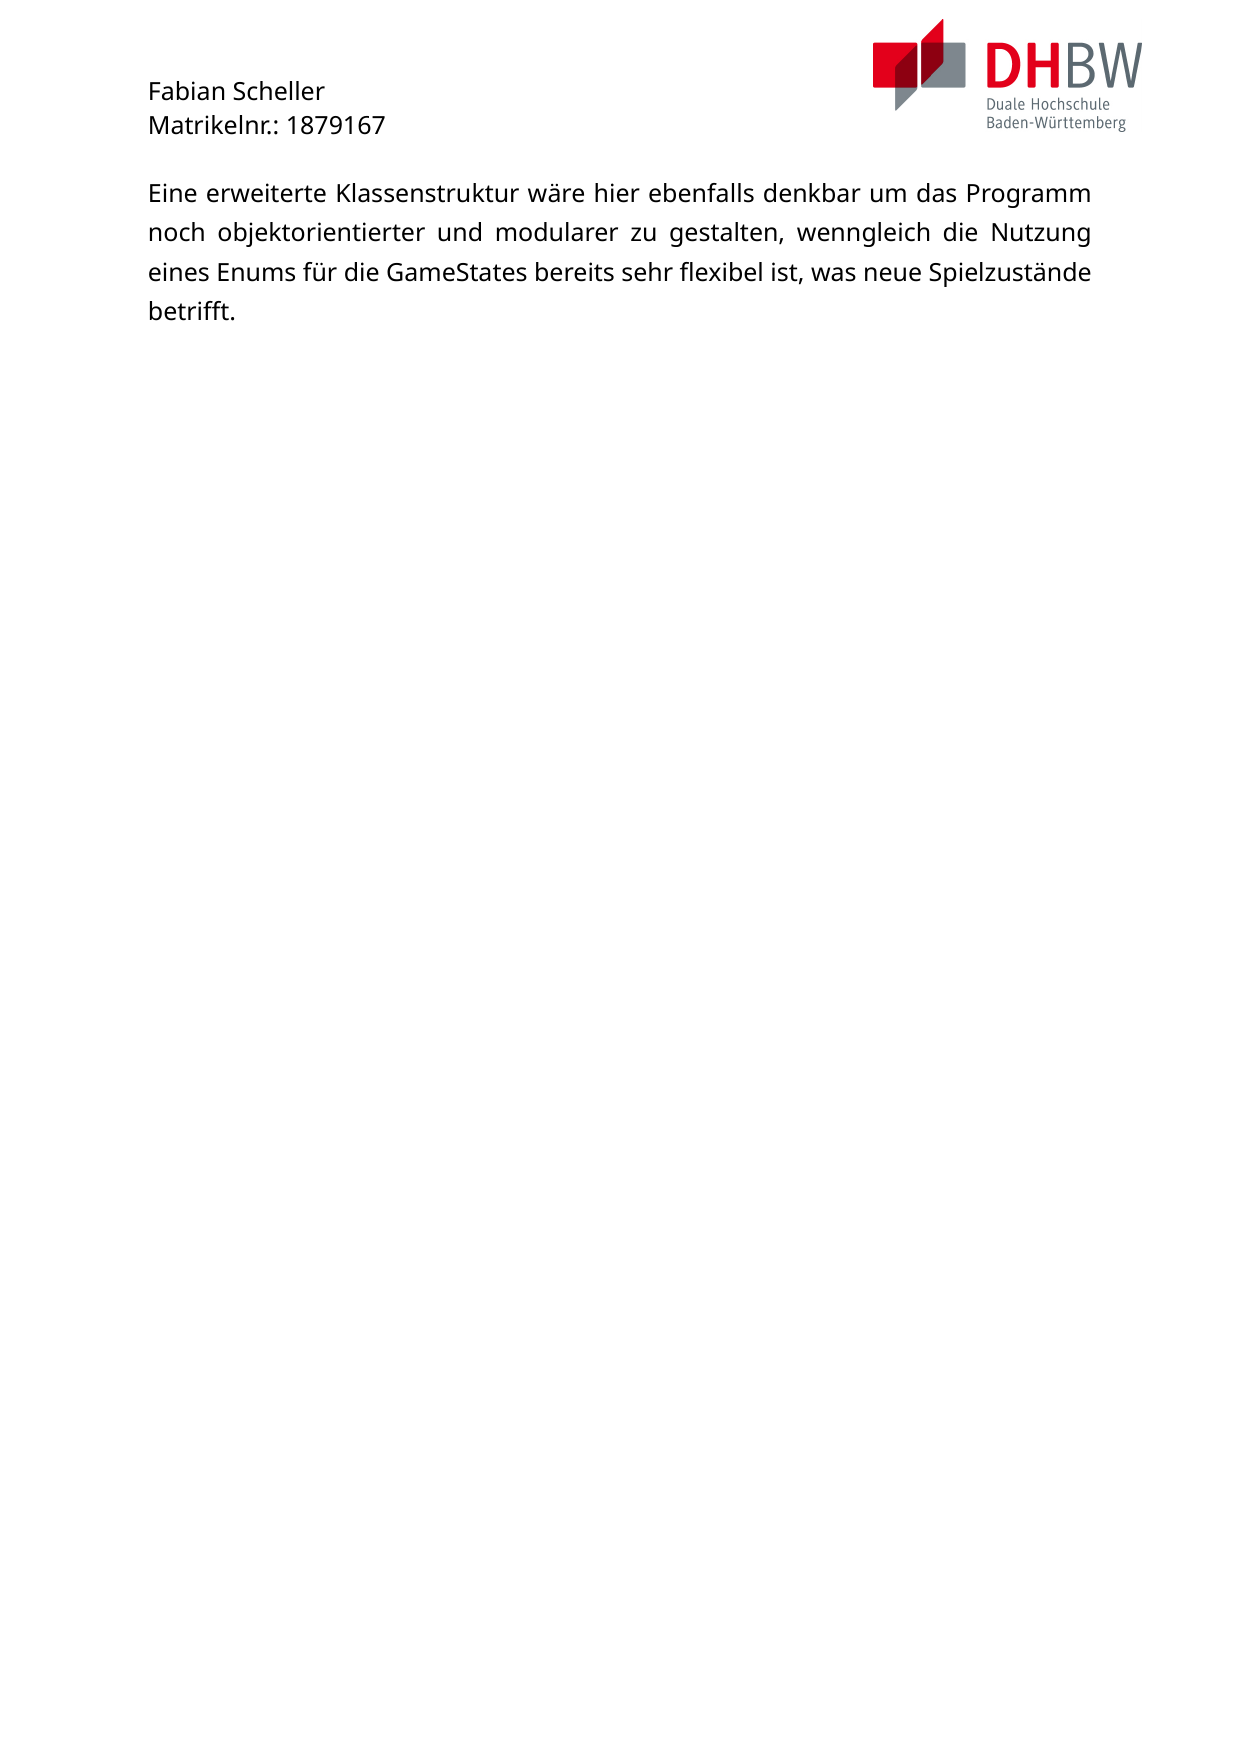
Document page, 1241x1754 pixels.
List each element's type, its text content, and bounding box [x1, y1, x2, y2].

picture [873, 19, 1142, 132]
text Eine erweiterte Klassenstruktur wäre hier ebenfalls denkbar um das Programm noch objektorientierter und modularer zu gestalten, wenngleich die Nutzung eines Enums für die GameStates bereits sehr flexibel ist, was neue Spielzustände betrifft. [148, 176, 1093, 327]
